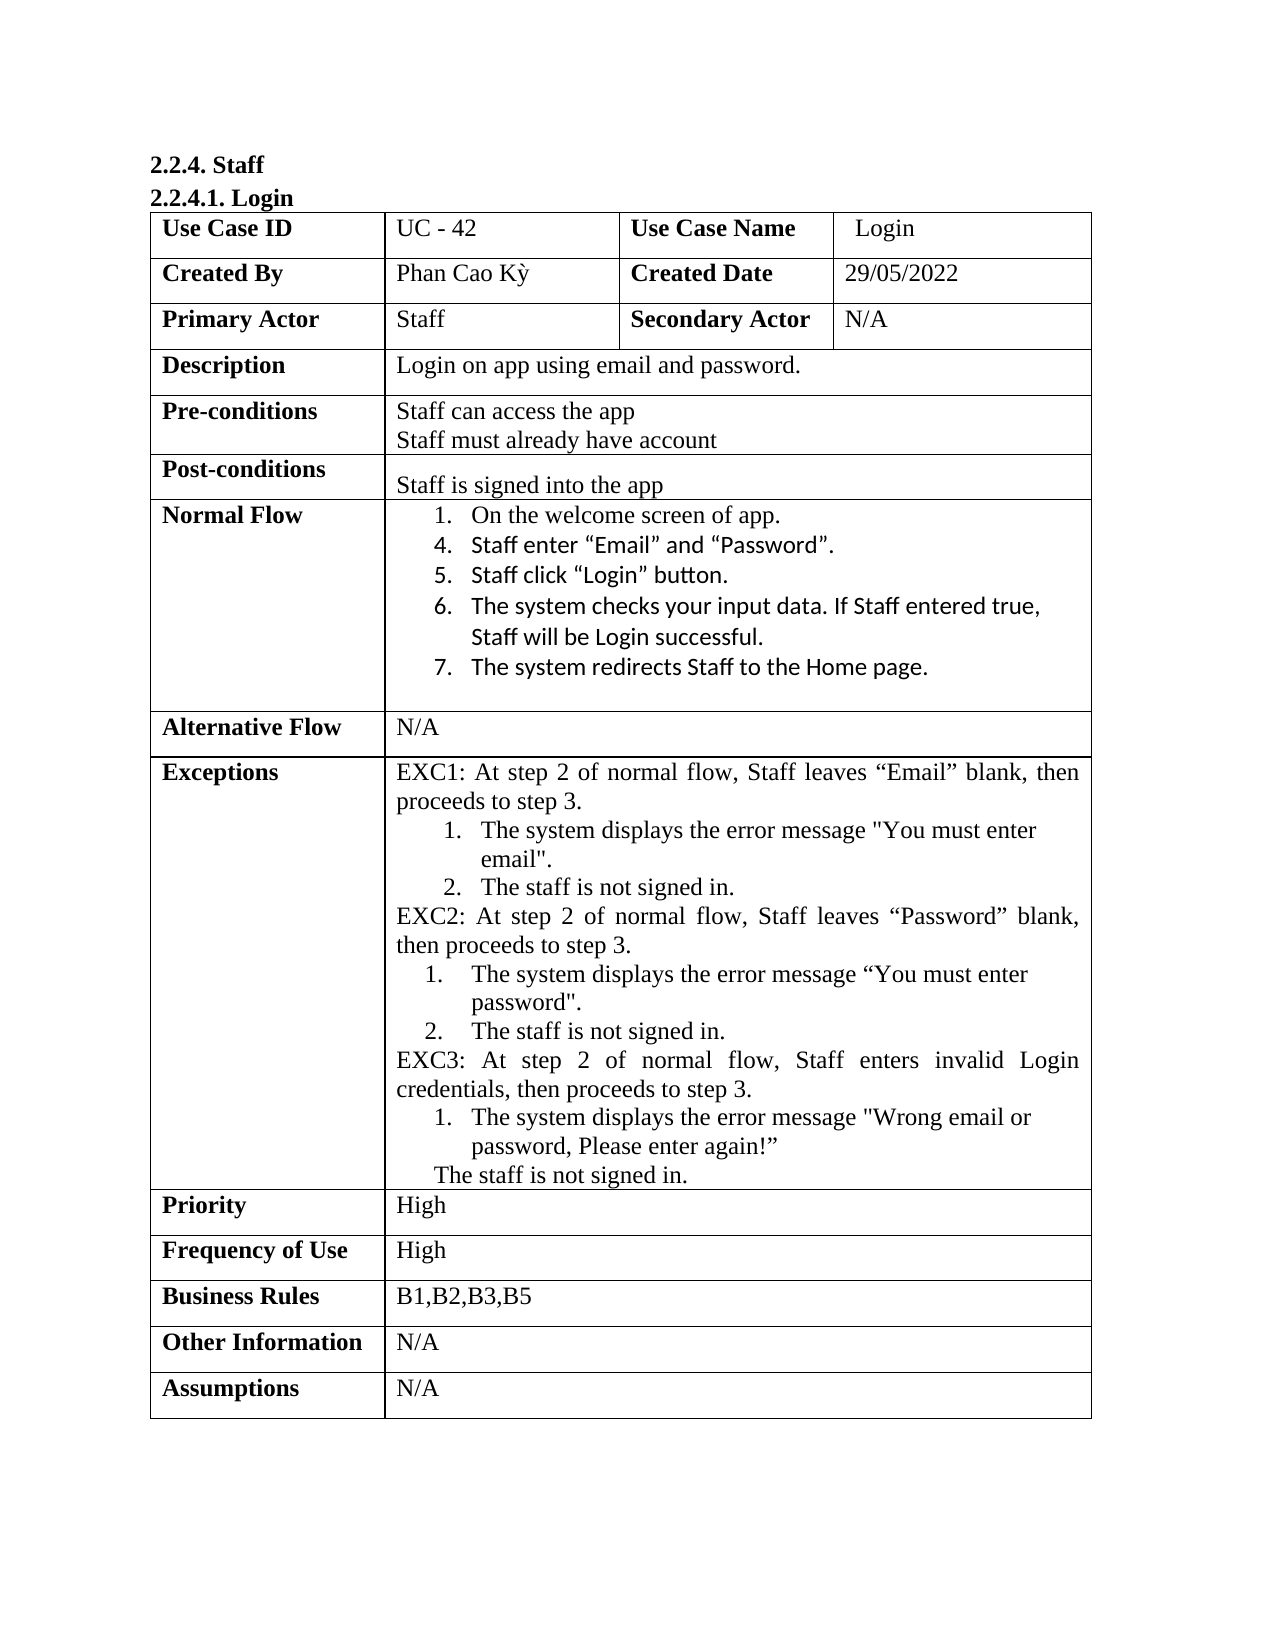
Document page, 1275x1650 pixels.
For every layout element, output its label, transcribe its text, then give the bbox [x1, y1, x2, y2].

table_cell EXC1: At step 2 of normal flow, Staff leaves “Email” blank, then proceeds to step 3. The system displays the error message "You must enter email". The staff is not signed in. EXC2: At step 2 of normal flow, Staff leaves “Password” blank, then proceeds to step 3. The system displays the error message “You must enter password". The staff is not signed in. EXC3: At step 2 of normal flow, Staff enters invalid Login credentials, then proceeds to step 3. The system displays the error message "Wrong email or password, Please enter again!” The staff is not signed in. [386, 758, 1091, 1189]
table_cell Primary Actor [151, 304, 384, 349]
table_cell Phan Cao Kỳ [386, 259, 619, 303]
table_cell Alternative Flow [151, 712, 384, 756]
table_cell N/A [386, 712, 1091, 756]
table_cell N/A [386, 1373, 1091, 1418]
table_cell Description [151, 350, 384, 395]
table_cell Created By [151, 259, 384, 303]
table_cell High [386, 1236, 1091, 1280]
table_header Login [834, 213, 1091, 257]
table_cell Normal Flow [151, 500, 384, 711]
table_cell Pre-conditions [151, 396, 384, 453]
table_cell Assumptions [151, 1373, 384, 1418]
table_cell Secondary Actor [620, 304, 833, 349]
table_header Use Case Name [620, 213, 833, 257]
table_cell Staff is signed into the app [386, 455, 1091, 499]
table_cell N/A [834, 304, 1091, 349]
subtitle 2.2.4. Staff [150, 150, 1125, 179]
table_cell B1,B2,B3,B5 [386, 1281, 1091, 1326]
subtitle 2.2.4.1. Login [150, 183, 1125, 212]
table_cell High [386, 1190, 1091, 1234]
table_cell Business Rules [151, 1281, 384, 1326]
table_header UC - 42 [386, 213, 619, 257]
table_cell Post-conditions [151, 455, 384, 499]
table_cell Login on app using email and password. [386, 350, 1091, 395]
table_cell 29/05/2022 [834, 259, 1091, 303]
table_cell Created Date [620, 259, 833, 303]
table_cell Priority [151, 1190, 384, 1234]
table_cell 1. On the welcome screen of app. Staff enter “Email” and “Password”. Staff click “Login” button. The system checks your input data. If Staff entered true, Staff will be Login successful. The system redirects Staff to the Home page. [386, 500, 1091, 711]
table_cell Staff [386, 304, 619, 349]
table_header Use Case ID [151, 213, 384, 257]
table_cell Frequency of Use [151, 1236, 384, 1280]
table_cell Other Information [151, 1327, 384, 1372]
table_cell Exceptions [151, 758, 384, 1189]
table_cell N/A [386, 1327, 1091, 1372]
table_cell Staff can access the app Staff must already have account [386, 396, 1091, 453]
